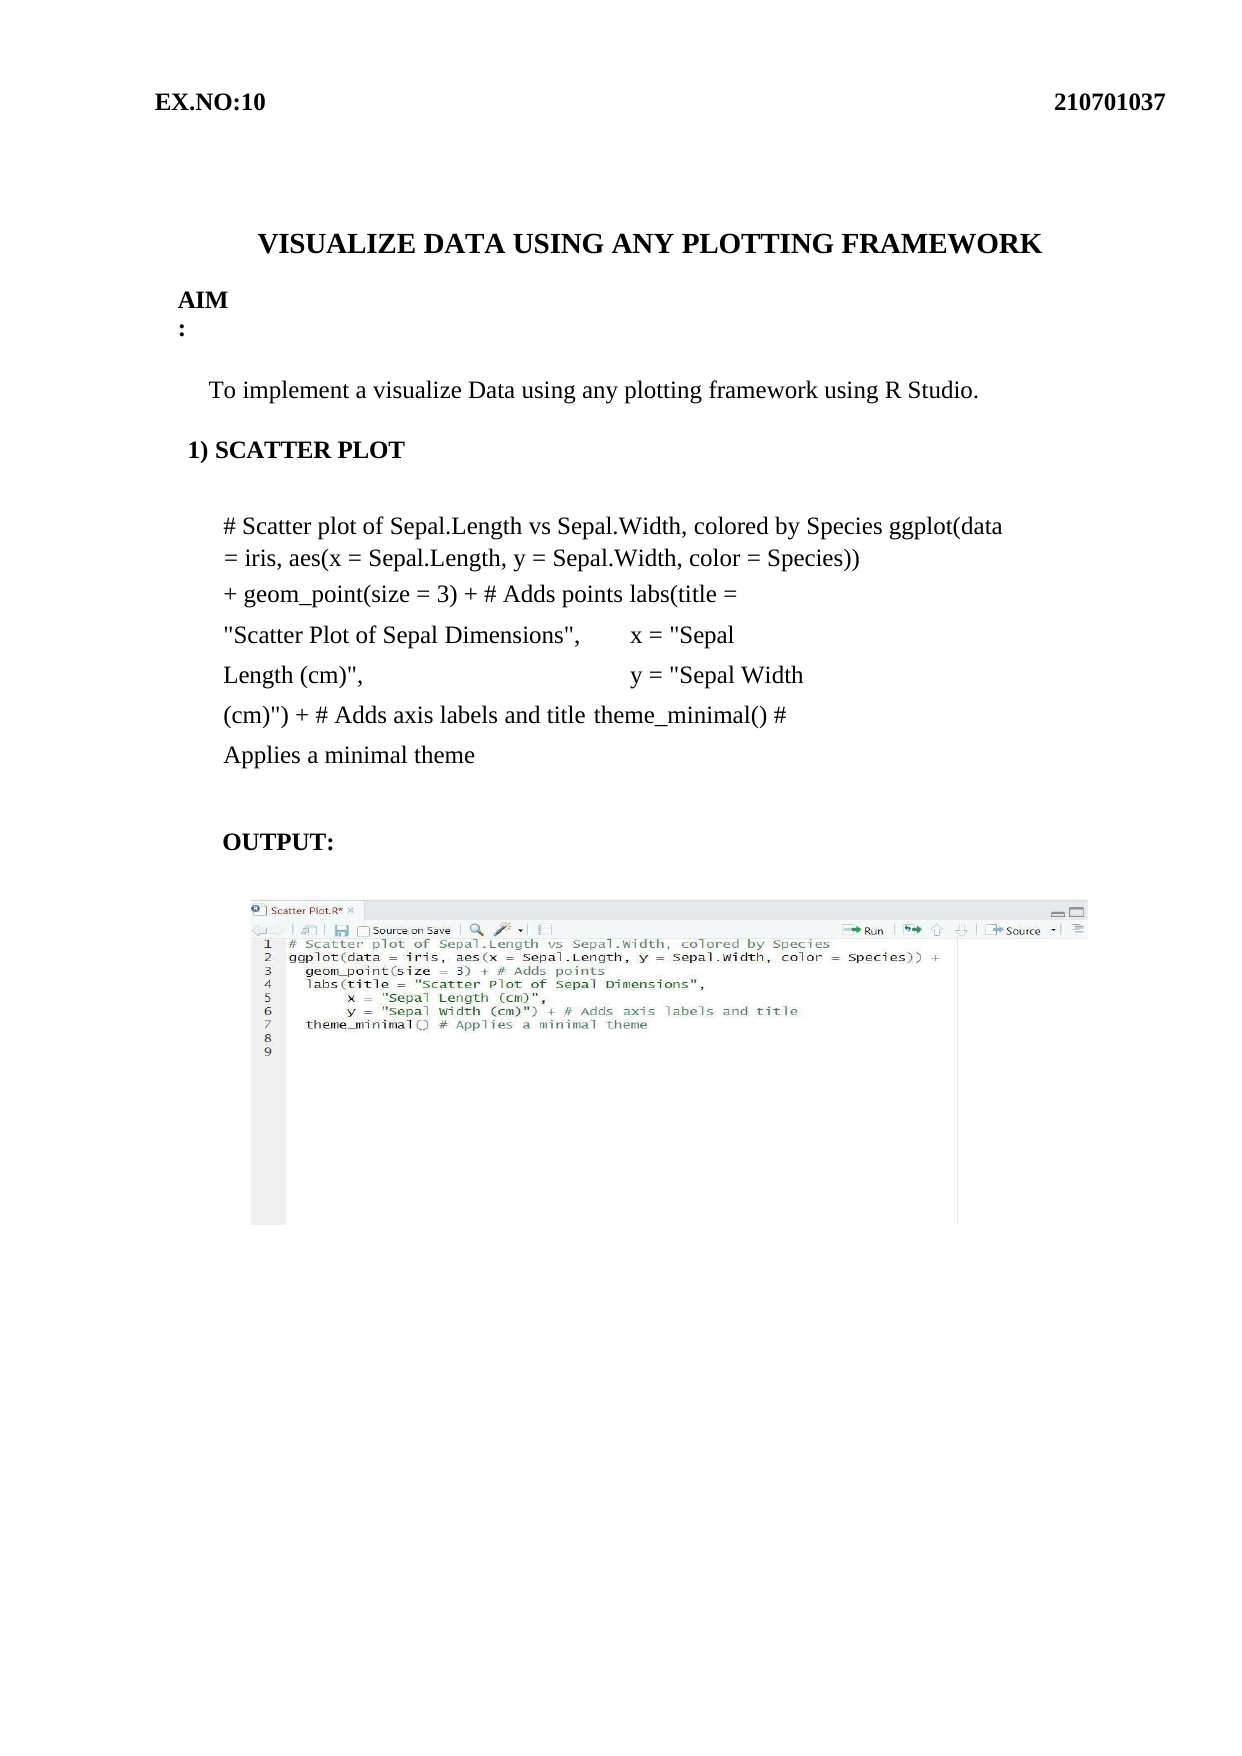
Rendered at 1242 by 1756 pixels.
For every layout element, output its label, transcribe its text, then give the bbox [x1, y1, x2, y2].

text + geom_point(size = 3) + # Adds points labs(title = "Scatter Plot of Sepal Dimensions", x = "Sepal Length (cm)", y = "Sepal Width (cm)") + # Adds axis labels and title theme_minimal() # Applies a minimal theme [223, 579, 809, 769]
text # Scatter plot of Sepal.Length vs Sepal.Width, colored by Species ggplot(data [223, 511, 1131, 540]
title VISUALIZE DATA USING ANY PLOTTING FRAMEWORK [257, 226, 1131, 260]
subtitle OUTPUT: [222, 827, 1131, 856]
subtitle AIM: [178, 285, 236, 342]
text To implement a visualize Data using any plotting framework using R Studio. [208, 375, 1131, 404]
subtitle SCATTER PLOT [187, 435, 1131, 464]
picture [250, 899, 1088, 1225]
text = iris, aes(x = Sepal.Length, y = Sepal.Width, color = Species)) [224, 543, 1131, 572]
